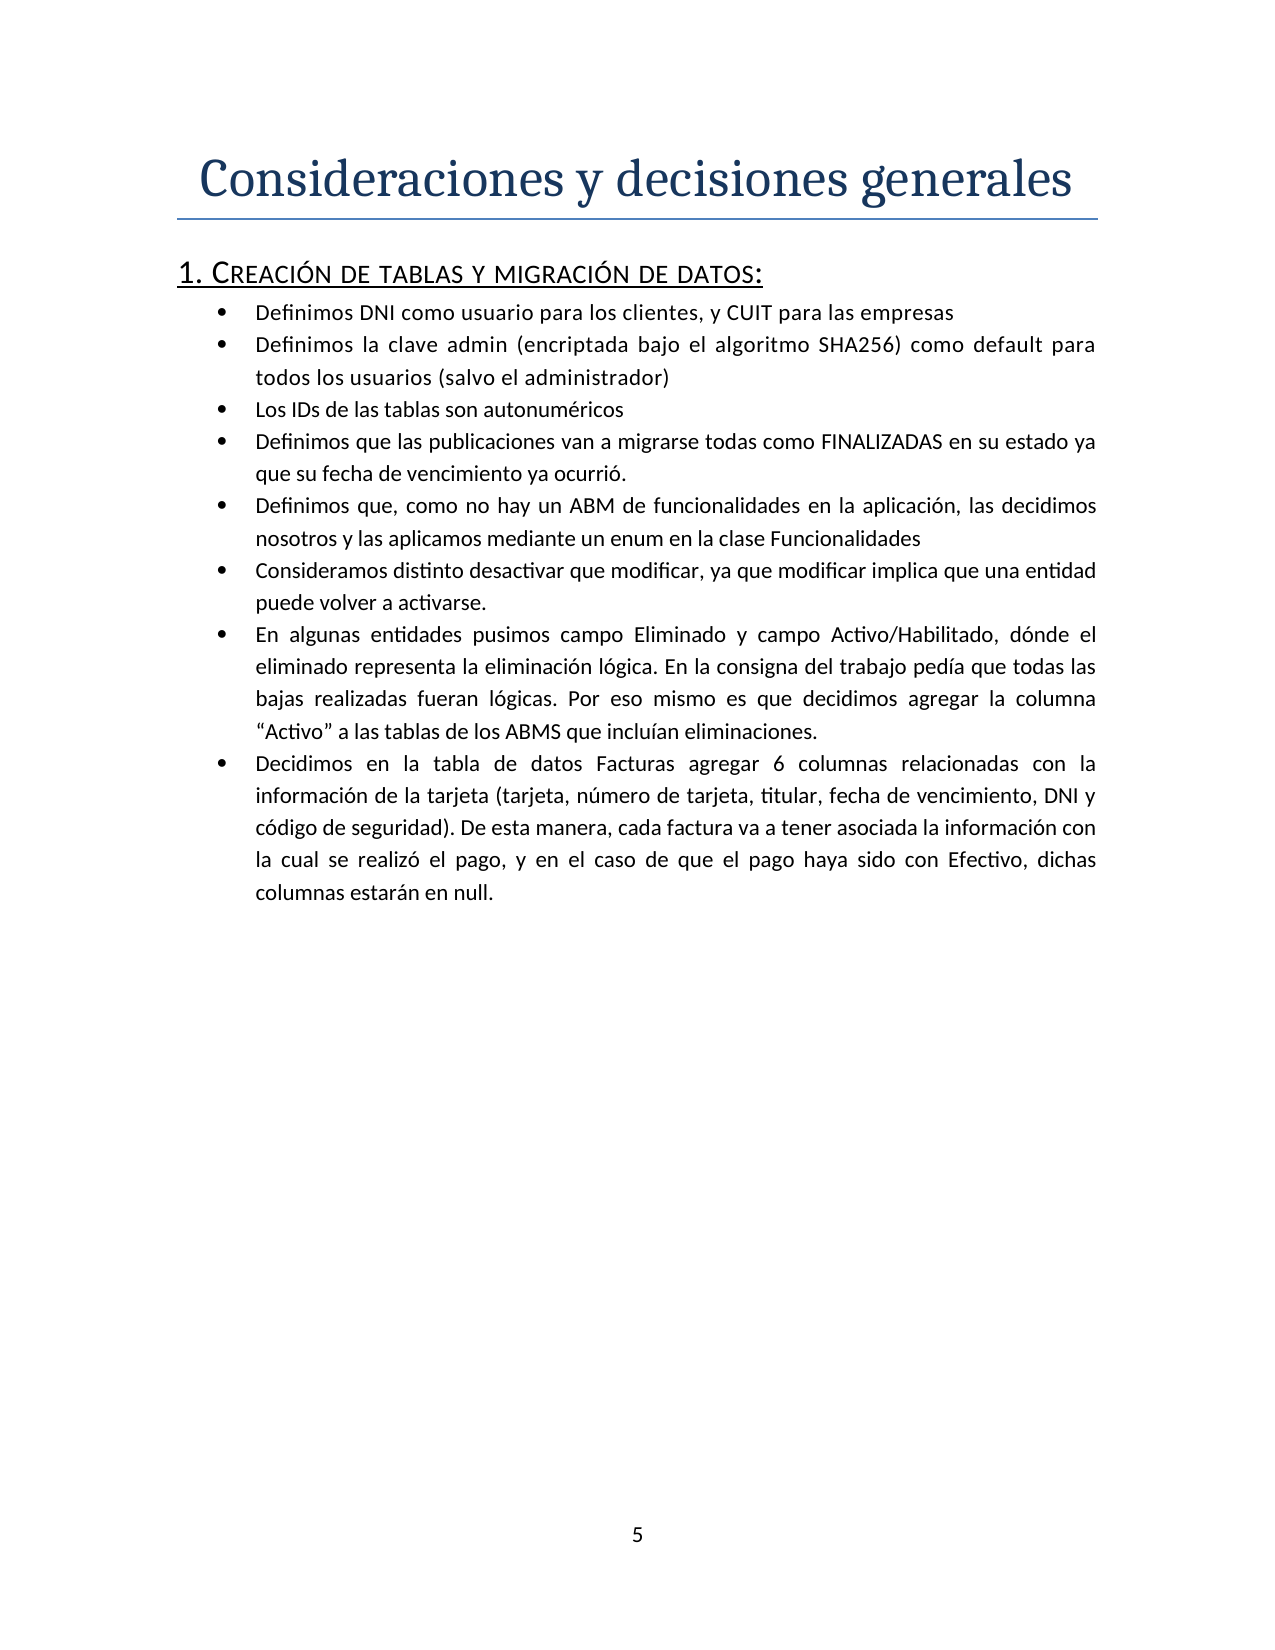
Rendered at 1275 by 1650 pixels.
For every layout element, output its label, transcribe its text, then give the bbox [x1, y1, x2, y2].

title Consideraciones y decisiones generales [177, 148, 1098, 218]
list Los IDs de las tablas son autonuméricos [218, 395, 1098, 423]
list Definimos DNI como usuario para los clientes, y CUIT para las empresas [218, 298, 1098, 326]
list Definimos que, como no hay un ABM de funcionalidades en la aplicación, las decidimos nosotros y las aplicamos mediante un enum en la clase Funcionalidades [218, 491, 1098, 552]
list Definimos que las publicaciones van a migrarse todas como FINALIZADAS en su estado ya que su fecha de vencimiento ya ocurrió. [218, 427, 1098, 487]
list Decidimos en la tabla de datos Facturas agregar 6 columnas relacionadas con la información de la tarjeta (tarjeta, número de tarjeta, titular, fecha de vencimiento, DNI y código de seguridad). De esta manera, cada factura va a tener asociada la información con la cual se realizó el pago, y en el caso de que el pago haya sido con Efectivo, dichas columnas estarán en null. [218, 749, 1098, 906]
list Definimos la clave admin (encriptada bajo el algoritmo SHA256) como default para todos los usuarios (salvo el administrador) [218, 331, 1098, 391]
text 1. Creación de tablas y migración de datos: [177, 252, 1098, 292]
list Consideramos distinto desactivar que modificar, ya que modificar implica que una entidad puede volver a activarse. [218, 556, 1098, 616]
list En algunas entidades pusimos campo Eliminado y campo Activo/Habilitado, dónde el eliminado representa la eliminación lógica. En la consigna del trabajo pedía que todas las bajas realizadas fueran lógicas. Por eso mismo es que decidimos agregar la columna “Activo” a las tablas de los ABMS que incluían eliminaciones. [218, 620, 1098, 745]
